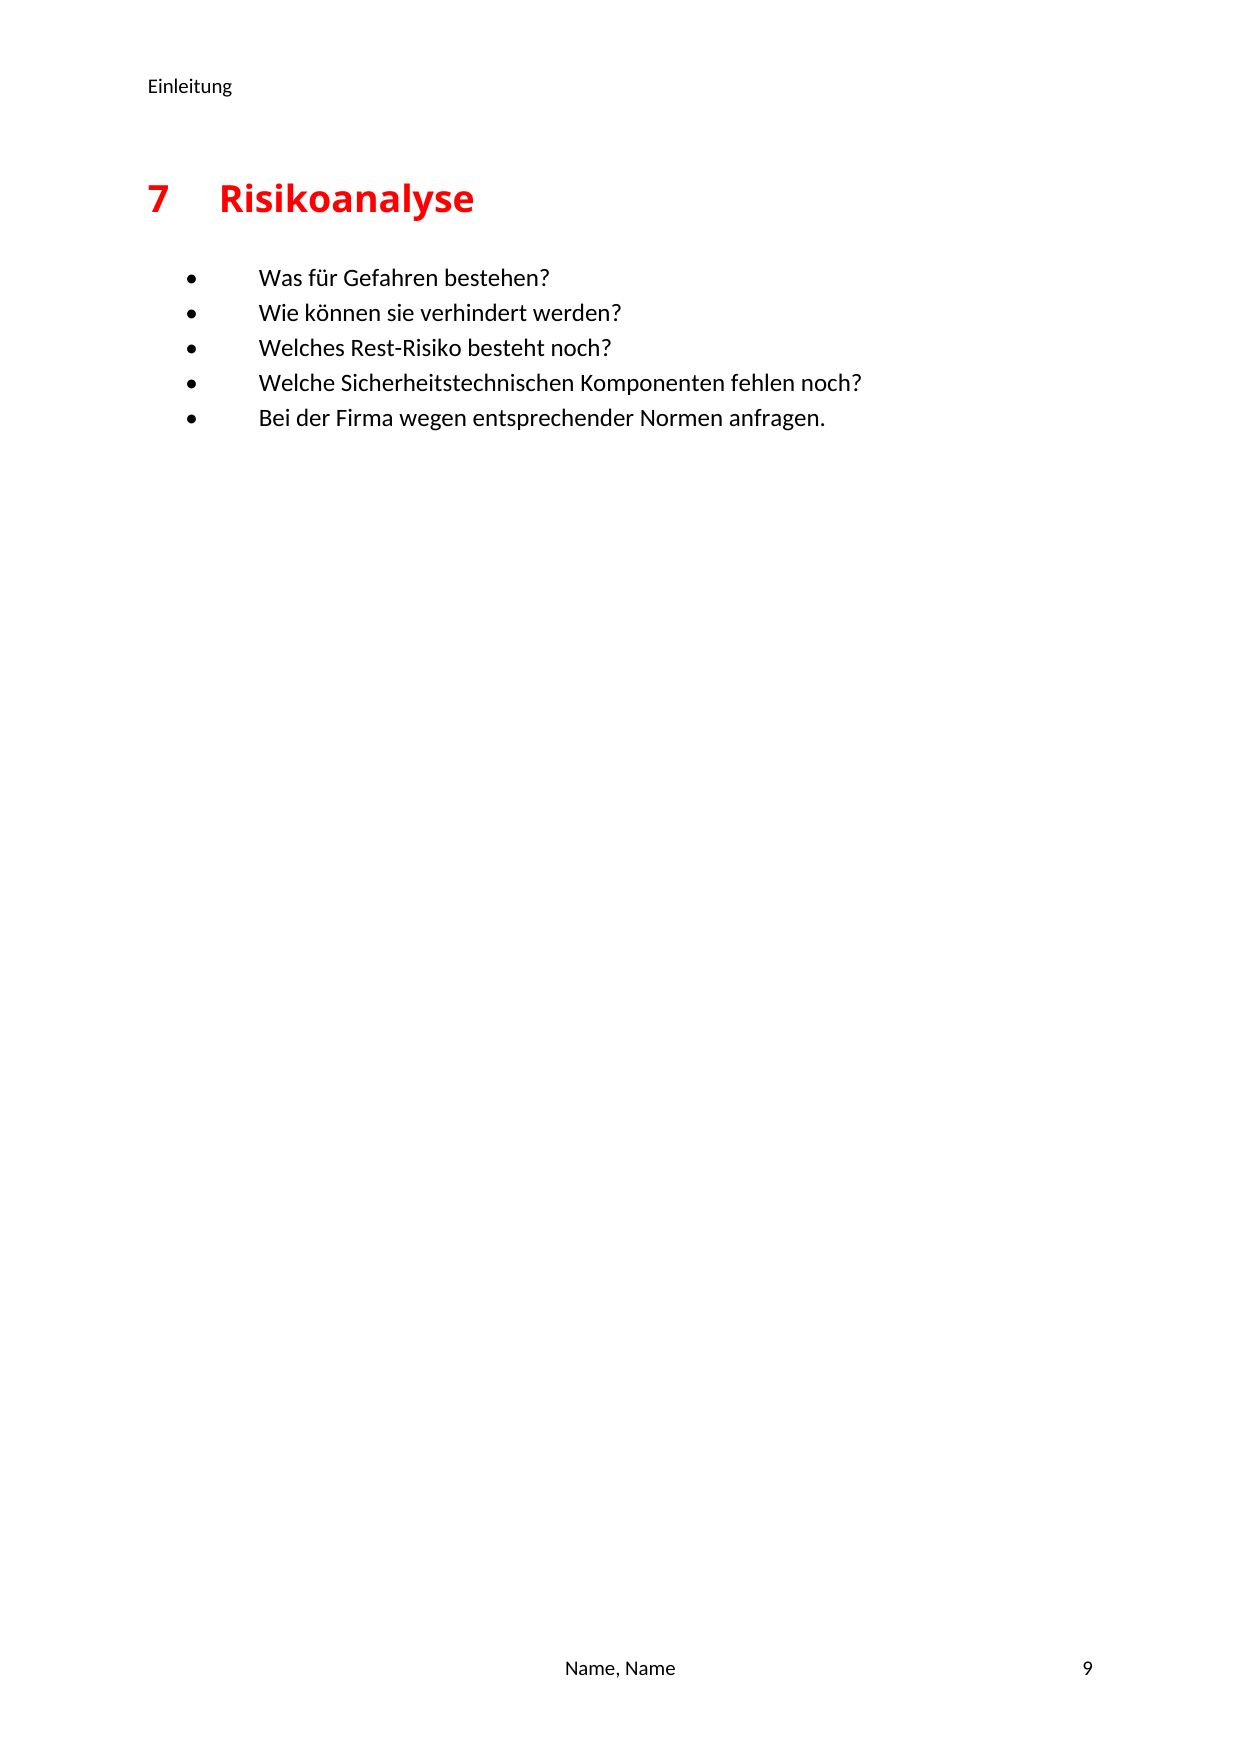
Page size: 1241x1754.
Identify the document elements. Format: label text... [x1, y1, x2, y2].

list Wie können sie verhindert werden? [185, 297, 1093, 327]
list Welches Rest-Risiko besteht noch? [185, 332, 1093, 362]
list Was für Gefahren bestehen? [185, 262, 1093, 292]
list Bei der Firma wegen entsprechender Normen anfragen. [185, 402, 1093, 432]
list Welche Sicherheitstechnischen Komponenten fehlen noch? [185, 367, 1093, 397]
subtitle Risikoanalyse [148, 173, 1093, 224]
